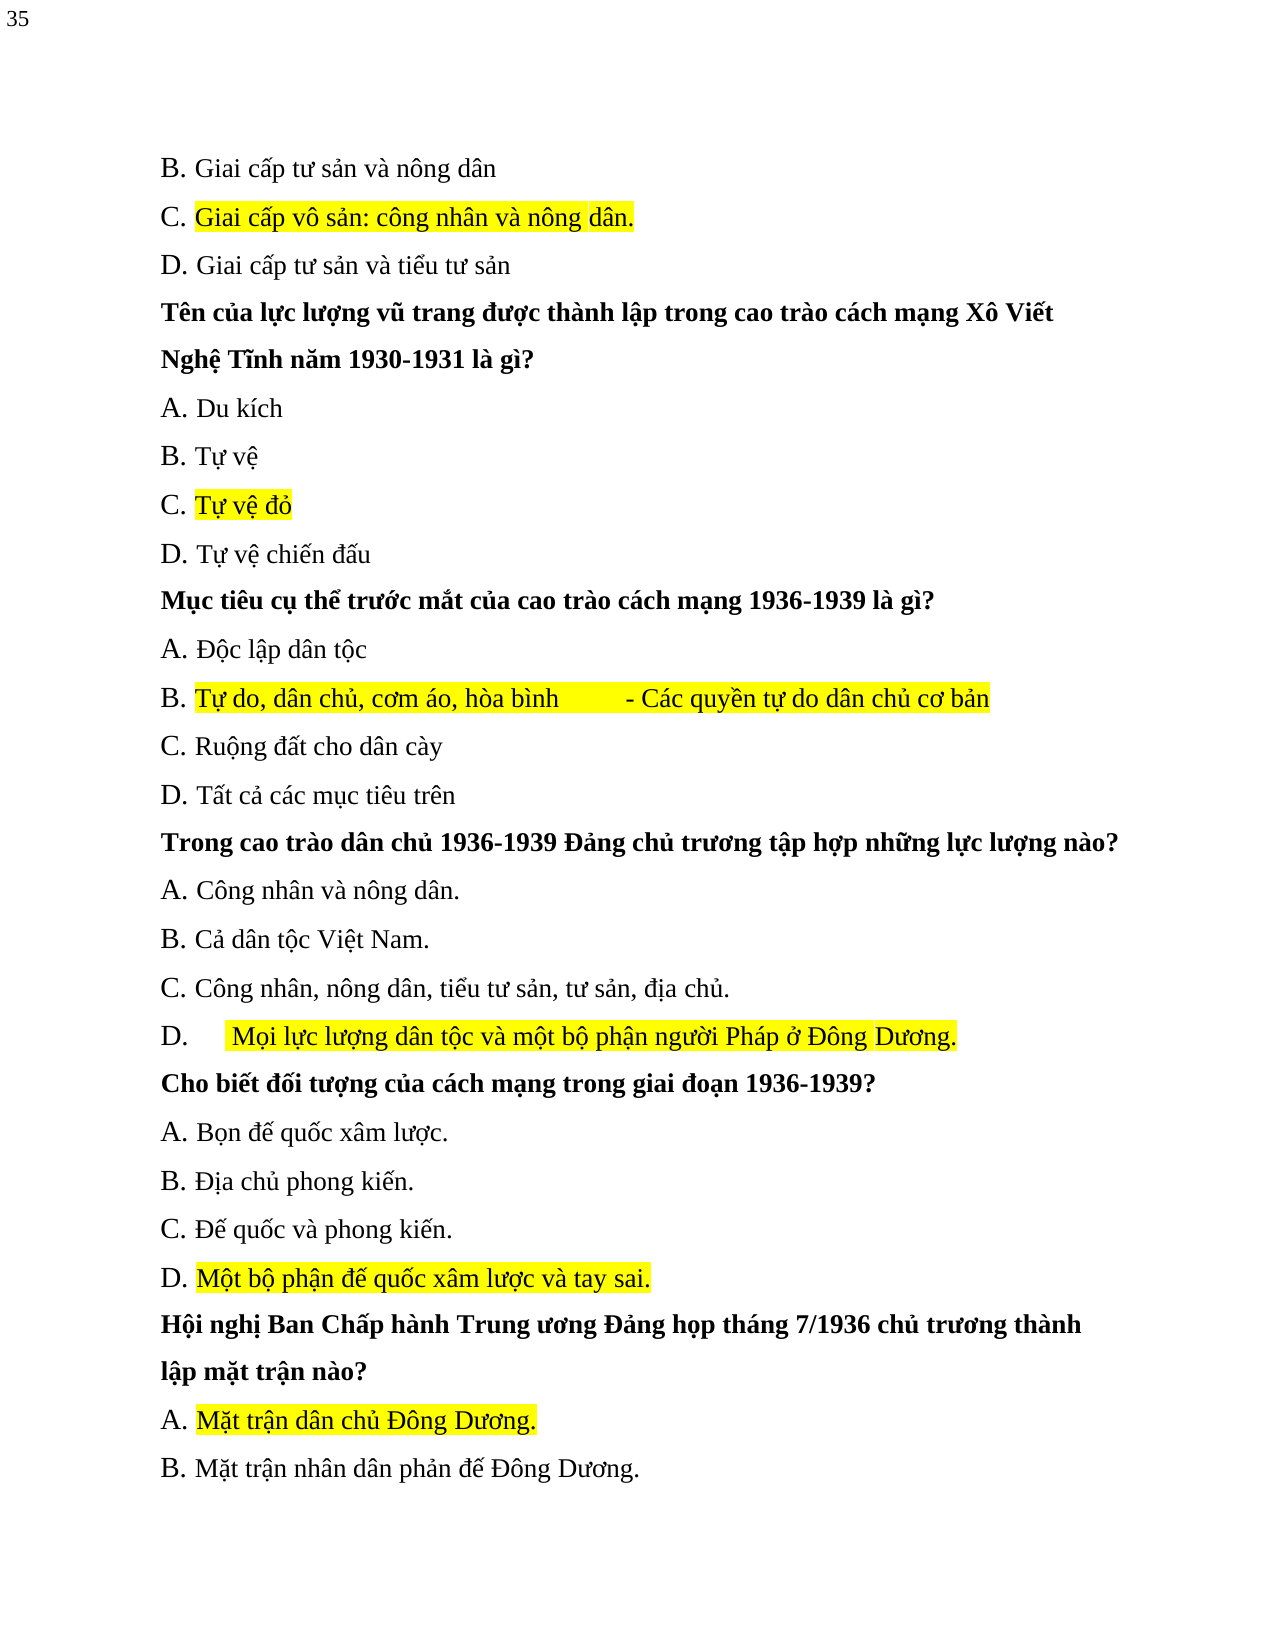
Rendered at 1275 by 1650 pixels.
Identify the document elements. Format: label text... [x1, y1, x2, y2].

subtitle Tên của lực lượng vũ trang được thành lập trong cao trào cách mạng Xô Viết Nghệ Tĩnh năm 1930-1931 là gì? [161, 296, 1056, 374]
list Tất cả các mục tiêu trên [160, 777, 1135, 811]
list Độc lập dân tộc [160, 631, 1135, 664]
subtitle Mục tiêu cụ thể trước mắt của cao trào cách mạng 1936-1939 là gì? [161, 584, 1135, 615]
list Ruộng đất cho dân cày [160, 728, 1135, 762]
list Bọn đế quốc xâm lược. [160, 1114, 1135, 1147]
list Cả dân tộc Việt Nam. [160, 921, 1135, 954]
list Tự do, dân chủ, cơm áo, hòa bình - Các quyền tự do dân chủ cơ bản [160, 680, 1135, 713]
list Giai cấp tư sản và tiểu tư sản [160, 247, 1135, 281]
list Tự vệ đỏ [160, 487, 1135, 521]
list Mọi lực lượng dân tộc và một bộ phận người Pháp ở Đông Dương. [160, 1018, 1135, 1052]
list Địa chủ phong kiến. [160, 1163, 1135, 1196]
list Công nhân và nông dân. [160, 872, 1135, 906]
subtitle Hội nghị Ban Chấp hành Trung ương Đảng họp tháng 7/1936 chủ trương thành lập mặt trận nào? [161, 1308, 1084, 1386]
list Tự vệ chiến đấu [160, 536, 1135, 569]
subtitle Trong cao trào dân chủ 1936-1939 Đảng chủ trương tập hợp những lực lượng nào? [161, 826, 1135, 857]
list Du kích [160, 390, 1135, 423]
list Mặt trận nhân dân phản đế Đông Dương. [160, 1451, 1135, 1484]
list Một bộ phận đế quốc xâm lược và tay sai. [160, 1260, 1135, 1293]
subtitle Cho biết đối tượng của cách mạng trong giai đoạn 1936-1939? [161, 1067, 1135, 1098]
list Công nhân, nông dân, tiểu tư sản, tư sản, địa chủ. [160, 970, 1135, 1003]
list Đế quốc và phong kiến. [160, 1211, 1135, 1245]
list Tự vệ [160, 438, 1135, 472]
list Giai cấp vô sản: công nhân và nông dân. [160, 199, 1135, 233]
list Giai cấp tư sản và nông dân [160, 150, 1135, 184]
list Mặt trận dân chủ Đông Dương. [160, 1402, 1135, 1435]
